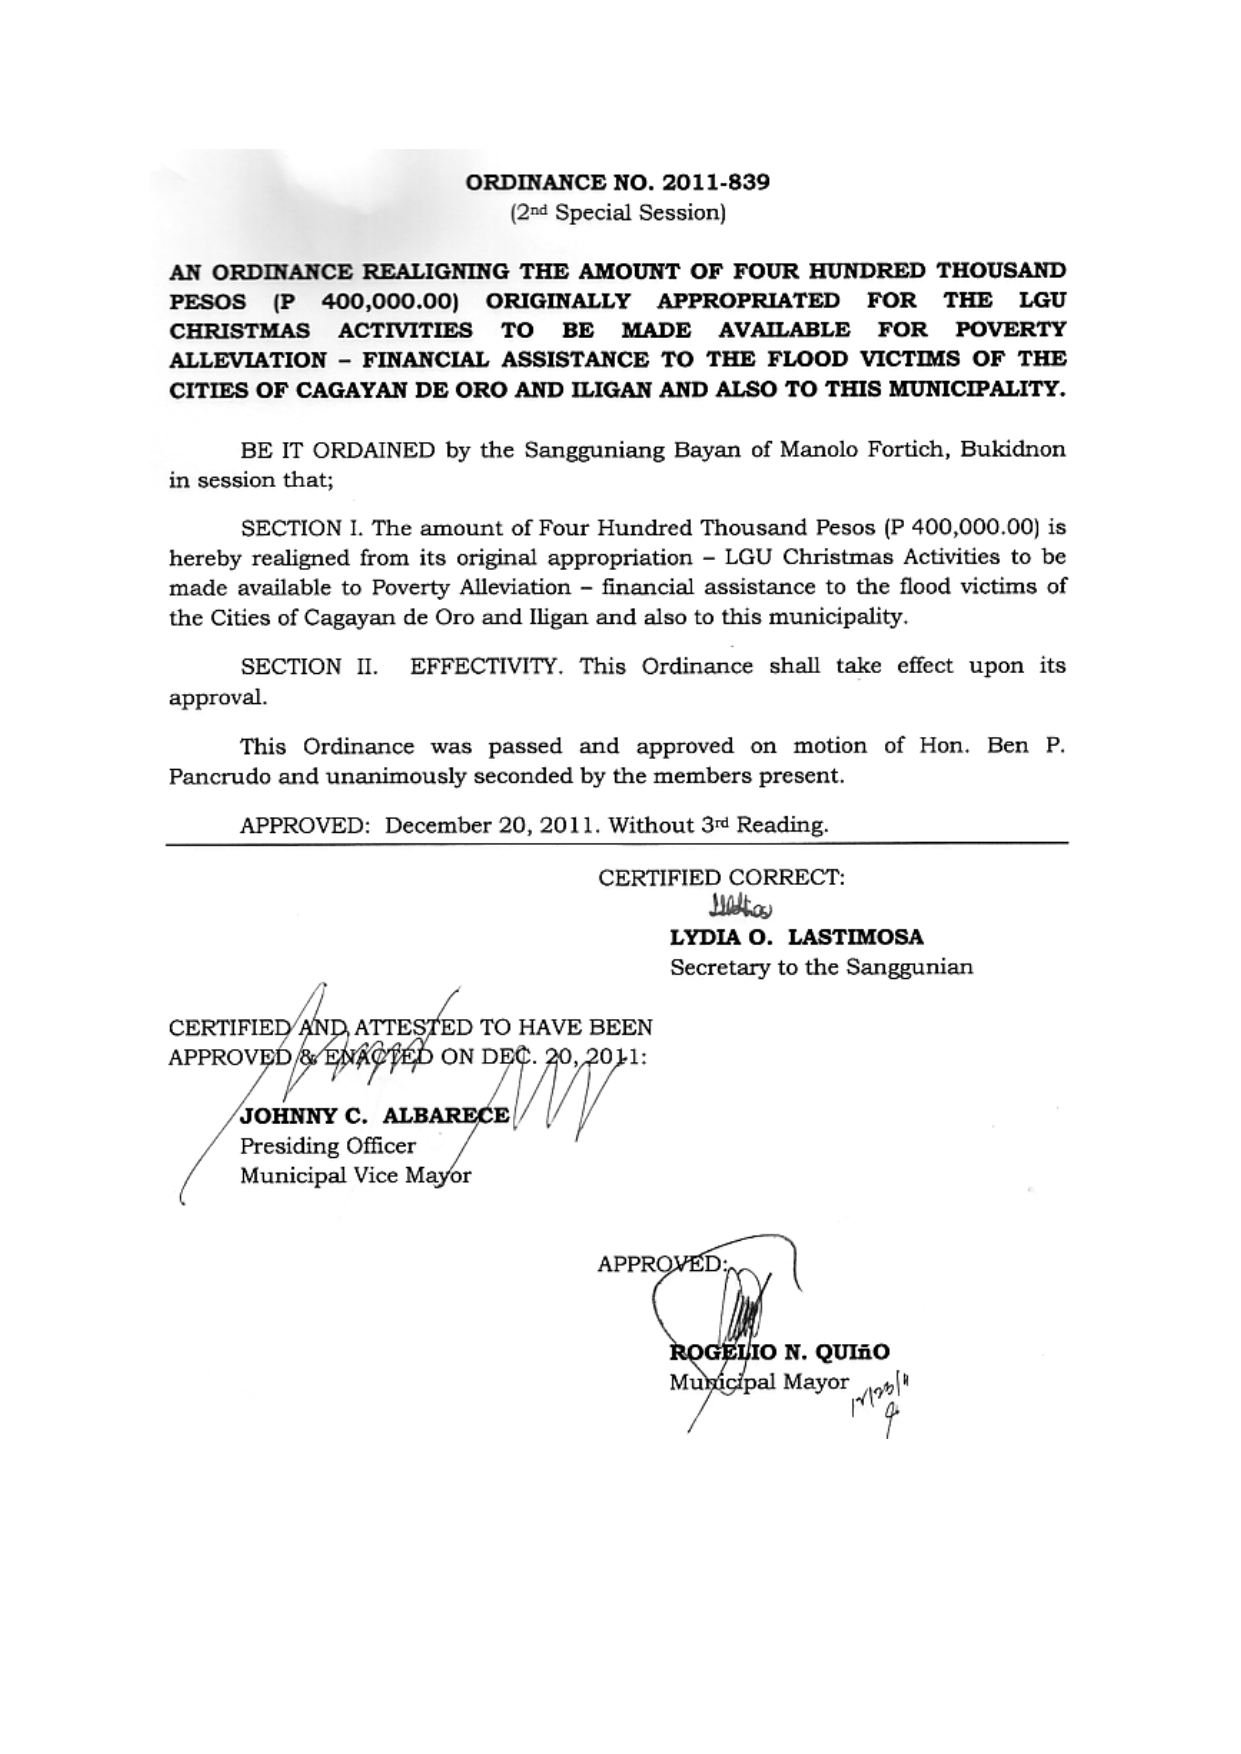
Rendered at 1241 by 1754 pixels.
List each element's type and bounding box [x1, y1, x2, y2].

picture [150, 149, 1090, 1439]
